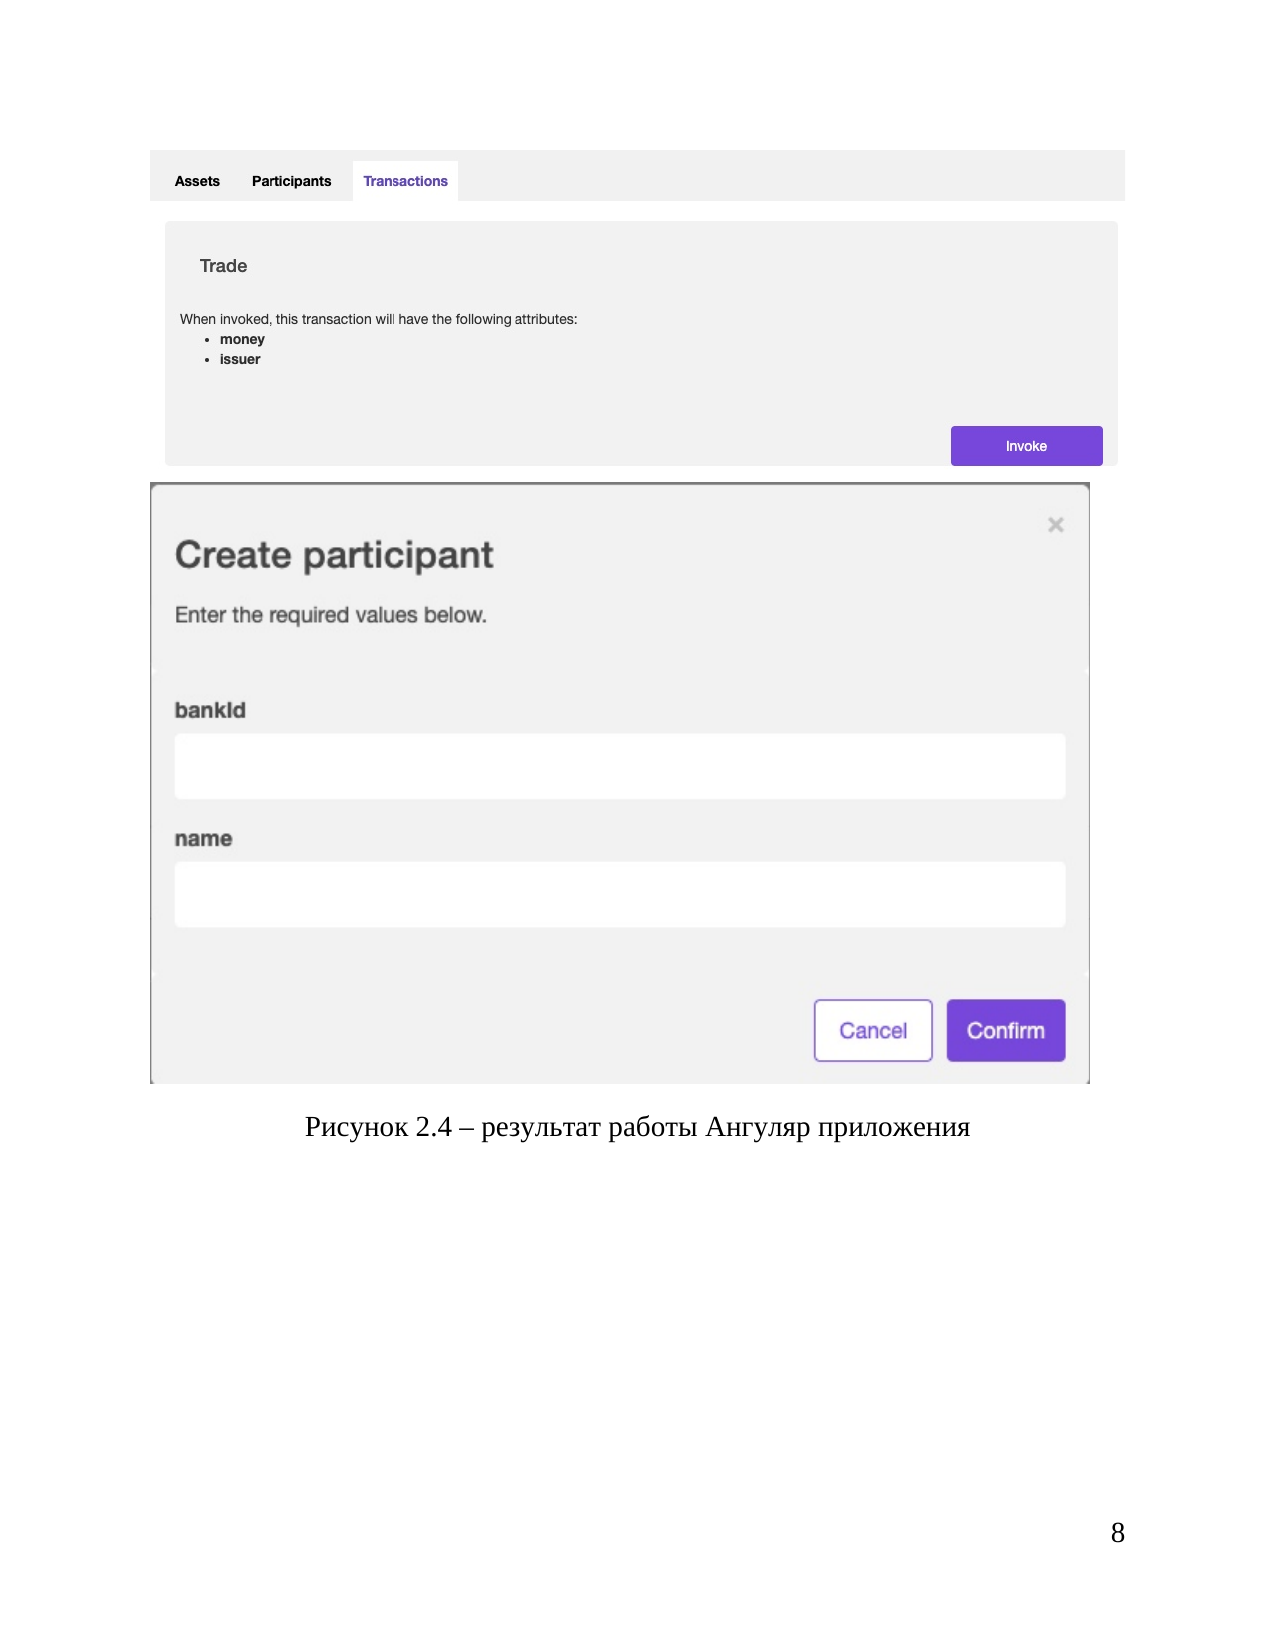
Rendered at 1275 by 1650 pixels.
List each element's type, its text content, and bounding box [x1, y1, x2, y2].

text Рисунок 2.4 – результат работы Ангуляр приложения [150, 1109, 1125, 1143]
picture [150, 482, 1090, 1084]
picture [150, 150, 1125, 478]
